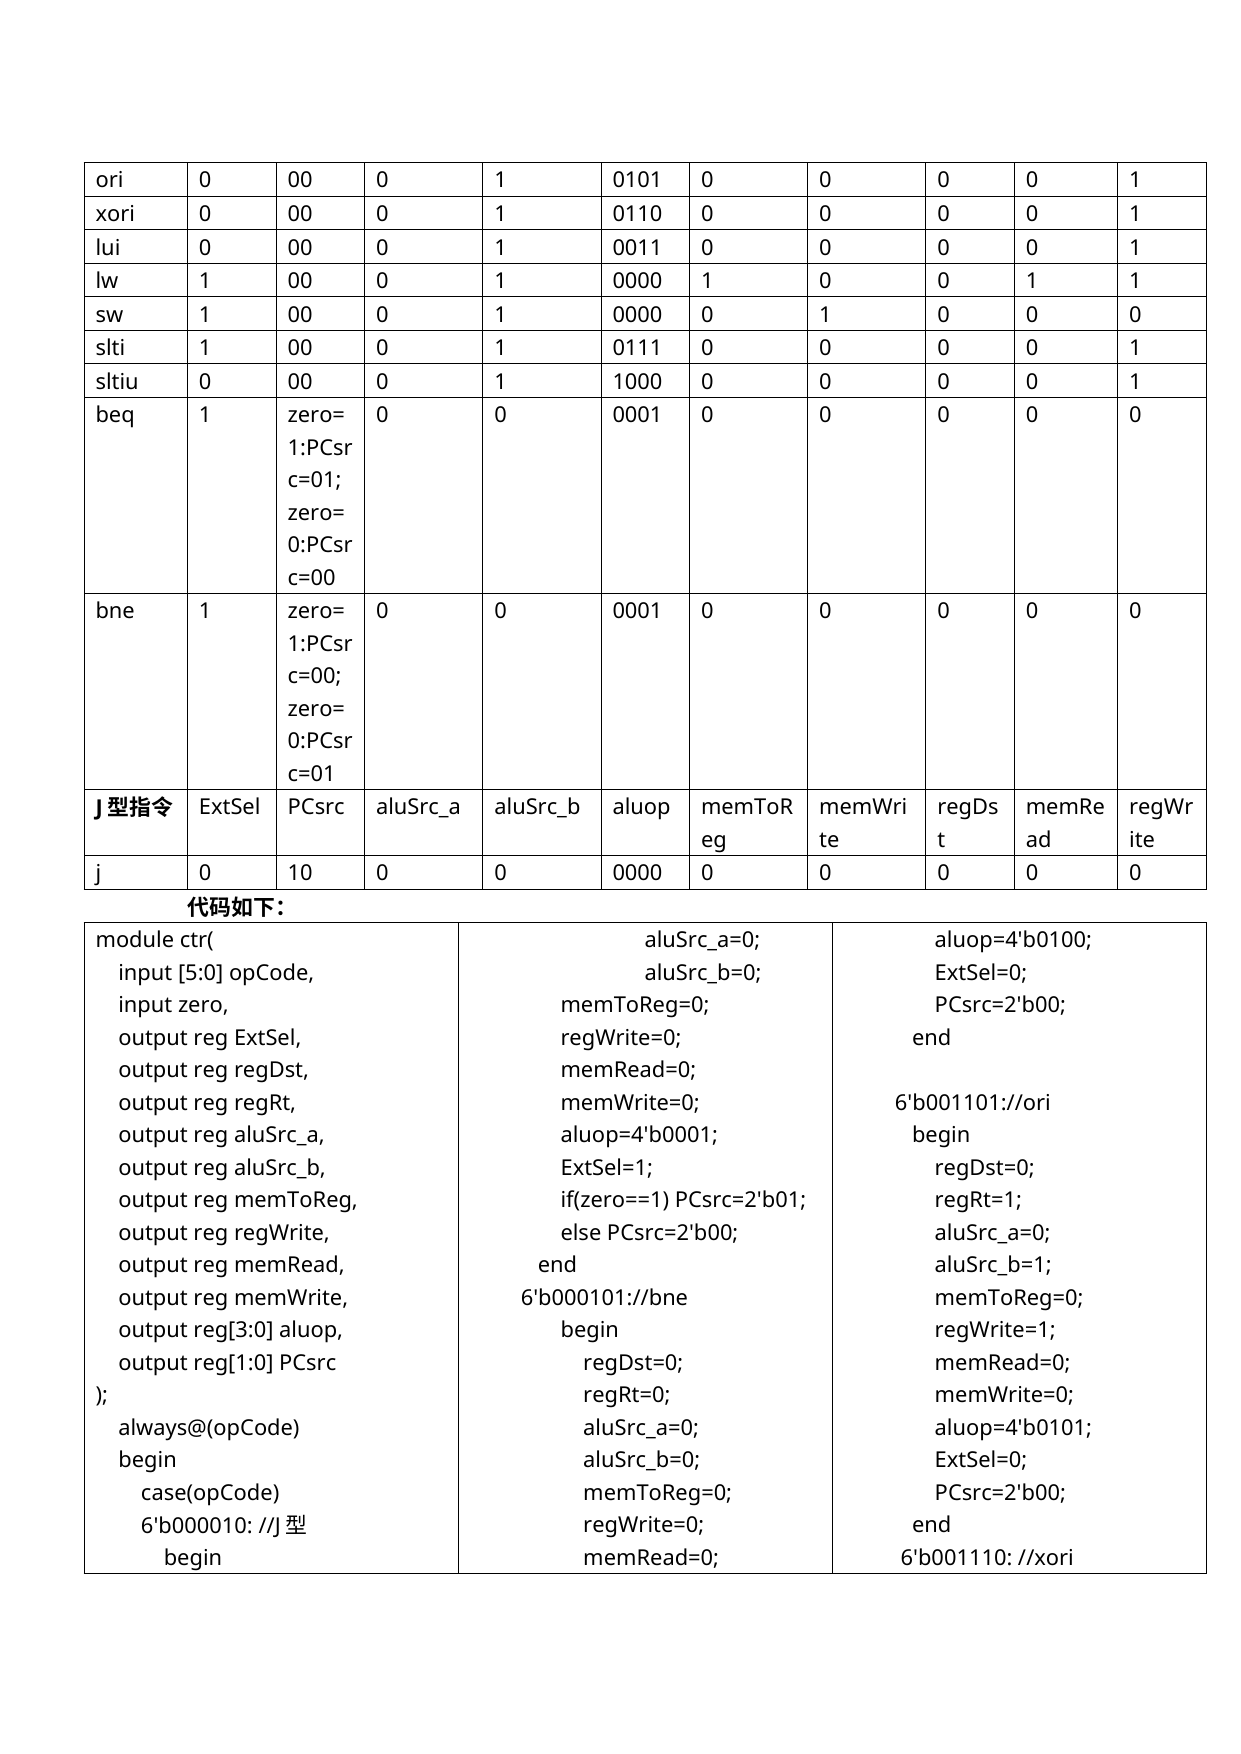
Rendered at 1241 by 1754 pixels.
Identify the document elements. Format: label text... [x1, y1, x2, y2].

table_cell 0 [1118, 594, 1206, 789]
table_cell 0 [1015, 230, 1117, 263]
table_cell 0 [690, 856, 807, 888]
table_cell 0 [808, 856, 925, 888]
table_cell 0000 [602, 856, 689, 888]
table_cell 0101 [602, 163, 689, 196]
table_cell 0 [483, 594, 601, 789]
table_cell 0 [808, 594, 925, 789]
table_cell ori [85, 163, 187, 196]
table_cell 0 [926, 297, 1014, 330]
table_cell lw [85, 264, 187, 296]
table_cell 0000 [602, 264, 689, 296]
table_cell 0110 [602, 197, 689, 229]
table_cell 1 [483, 264, 601, 296]
table_cell 0 [1015, 594, 1117, 789]
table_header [85, 923, 458, 1573]
table_cell 1 [188, 594, 276, 789]
table_cell 1 [1015, 264, 1117, 296]
table_cell 1 [483, 364, 601, 397]
table_cell lui [85, 230, 187, 263]
table_cell slti [85, 331, 187, 363]
table_cell 0 [690, 398, 807, 593]
table_cell 1 [483, 230, 601, 263]
table_cell 0 [926, 230, 1014, 263]
table_cell 0 [365, 594, 482, 789]
table_cell 0 [808, 197, 925, 229]
table_cell 0 [1015, 197, 1117, 229]
table_cell memRead [1015, 790, 1117, 855]
table_cell 0001 [602, 398, 689, 593]
table_cell 0111 [602, 331, 689, 363]
table_cell 0 [365, 331, 482, 363]
table_cell 0 [1015, 856, 1117, 888]
table_cell 1000 [602, 364, 689, 397]
table_cell 0 [926, 398, 1014, 593]
table_cell 0 [926, 331, 1014, 363]
table_cell 1 [808, 297, 925, 330]
table_cell 0 [926, 163, 1014, 196]
table_cell 0 [365, 856, 482, 888]
table_cell 1 [483, 163, 601, 196]
table_cell 1 [690, 264, 807, 296]
table_cell 0 [926, 364, 1014, 397]
table_cell zero=1:PCsrc=01; zero=0:PCsrc=00 [277, 398, 364, 593]
table_cell 00 [277, 163, 364, 196]
table_cell 1 [1118, 364, 1206, 397]
table_cell 10 [277, 856, 364, 888]
table_cell 0 [1015, 297, 1117, 330]
text 代码如下： [187, 890, 1053, 922]
table_cell 1 [483, 331, 601, 363]
table_cell 0 [808, 264, 925, 296]
table_cell aluop [602, 790, 689, 855]
table_cell 0 [365, 230, 482, 263]
table_cell 0 [365, 264, 482, 296]
table_cell 0 [690, 230, 807, 263]
table_cell 0 [188, 856, 276, 888]
table_cell 0 [365, 197, 482, 229]
table_cell zero=1:PCsrc=00; zero=0:PCsrc=01 [277, 594, 364, 789]
table_cell 0 [188, 163, 276, 196]
table_cell ExtSel [188, 790, 276, 855]
table_cell bne [85, 594, 187, 789]
table_cell 0 [1015, 364, 1117, 397]
table_cell 0 [365, 398, 482, 593]
table_cell 1 [483, 297, 601, 330]
table_cell 1 [1118, 197, 1206, 229]
table_cell 0 [483, 398, 601, 593]
table_cell 0 [365, 297, 482, 330]
table_cell 0 [690, 594, 807, 789]
table_cell aluSrc_b [483, 790, 601, 855]
table_cell 1 [1118, 264, 1206, 296]
table_cell 0 [808, 331, 925, 363]
table_cell 1 [1118, 163, 1206, 196]
table_cell 0 [483, 856, 601, 888]
table_cell 0 [808, 163, 925, 196]
table_cell 0 [365, 163, 482, 196]
table_cell memWrite [808, 790, 925, 855]
table_cell PCsrc [277, 790, 364, 855]
table_cell beq [85, 398, 187, 593]
table_cell 0 [188, 230, 276, 263]
table_cell 0 [690, 364, 807, 397]
table_cell 0001 [602, 594, 689, 789]
table_cell 0 [690, 163, 807, 196]
table_cell 00 [277, 230, 364, 263]
table_cell xori [85, 197, 187, 229]
table_cell regWrite [1118, 790, 1206, 855]
table_cell 1 [188, 264, 276, 296]
table_cell 0 [690, 297, 807, 330]
table_cell 0 [808, 230, 925, 263]
table_cell 1 [188, 297, 276, 330]
table_cell 1 [188, 398, 276, 593]
table_cell 00 [277, 297, 364, 330]
table_cell 0 [188, 197, 276, 229]
table_cell 0011 [602, 230, 689, 263]
table_cell 1 [1118, 230, 1206, 263]
table_cell 0 [1015, 331, 1117, 363]
table_cell J型指令 [85, 790, 187, 855]
table_cell 0 [1118, 856, 1206, 888]
table_cell 00 [277, 364, 364, 397]
table_cell 00 [277, 264, 364, 296]
table_cell regDst [926, 790, 1014, 855]
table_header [833, 923, 1206, 1573]
table_cell 0 [926, 197, 1014, 229]
table_cell 0 [1015, 163, 1117, 196]
table_cell 0 [1118, 398, 1206, 593]
table_cell 0 [808, 364, 925, 397]
table_cell memToReg [690, 790, 807, 855]
table_cell 0 [926, 264, 1014, 296]
table_cell sw [85, 297, 187, 330]
table_cell 0 [926, 856, 1014, 888]
table_cell 00 [277, 331, 364, 363]
table_cell 0000 [602, 297, 689, 330]
table_cell 1 [1118, 331, 1206, 363]
table_cell 1 [188, 331, 276, 363]
table_cell 0 [1118, 297, 1206, 330]
table_cell j [85, 856, 187, 888]
table_cell 00 [277, 197, 364, 229]
table_cell sltiu [85, 364, 187, 397]
table_cell 1 [483, 197, 601, 229]
table_cell 0 [926, 594, 1014, 789]
table_cell 0 [188, 364, 276, 397]
table_cell 0 [690, 331, 807, 363]
table_cell 0 [1015, 398, 1117, 593]
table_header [459, 923, 832, 1573]
table_cell 0 [365, 364, 482, 397]
table_cell aluSrc_a [365, 790, 482, 855]
table_cell 0 [690, 197, 807, 229]
table_cell 0 [808, 398, 925, 593]
